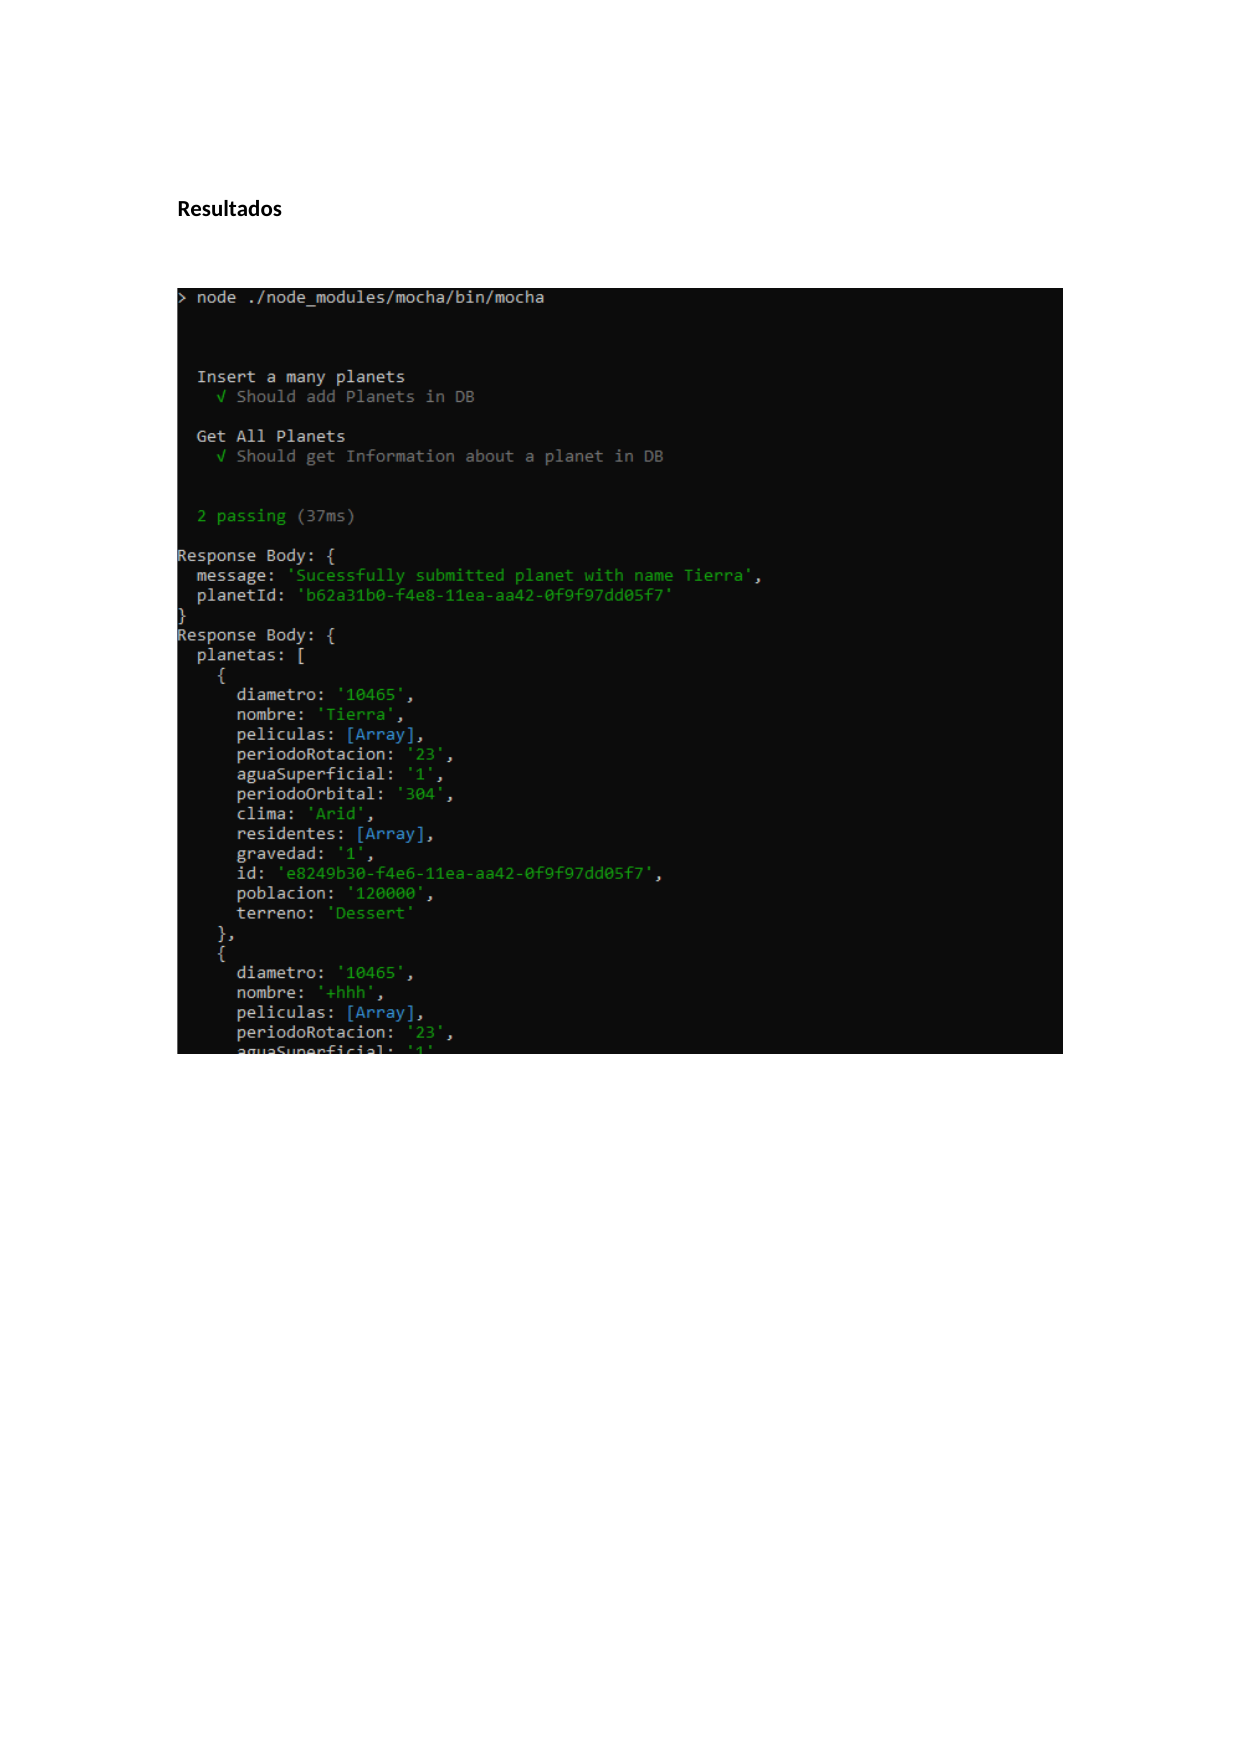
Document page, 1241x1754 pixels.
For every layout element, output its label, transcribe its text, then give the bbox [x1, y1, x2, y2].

picture [177, 288, 1063, 1054]
text Resultados [177, 194, 1063, 222]
